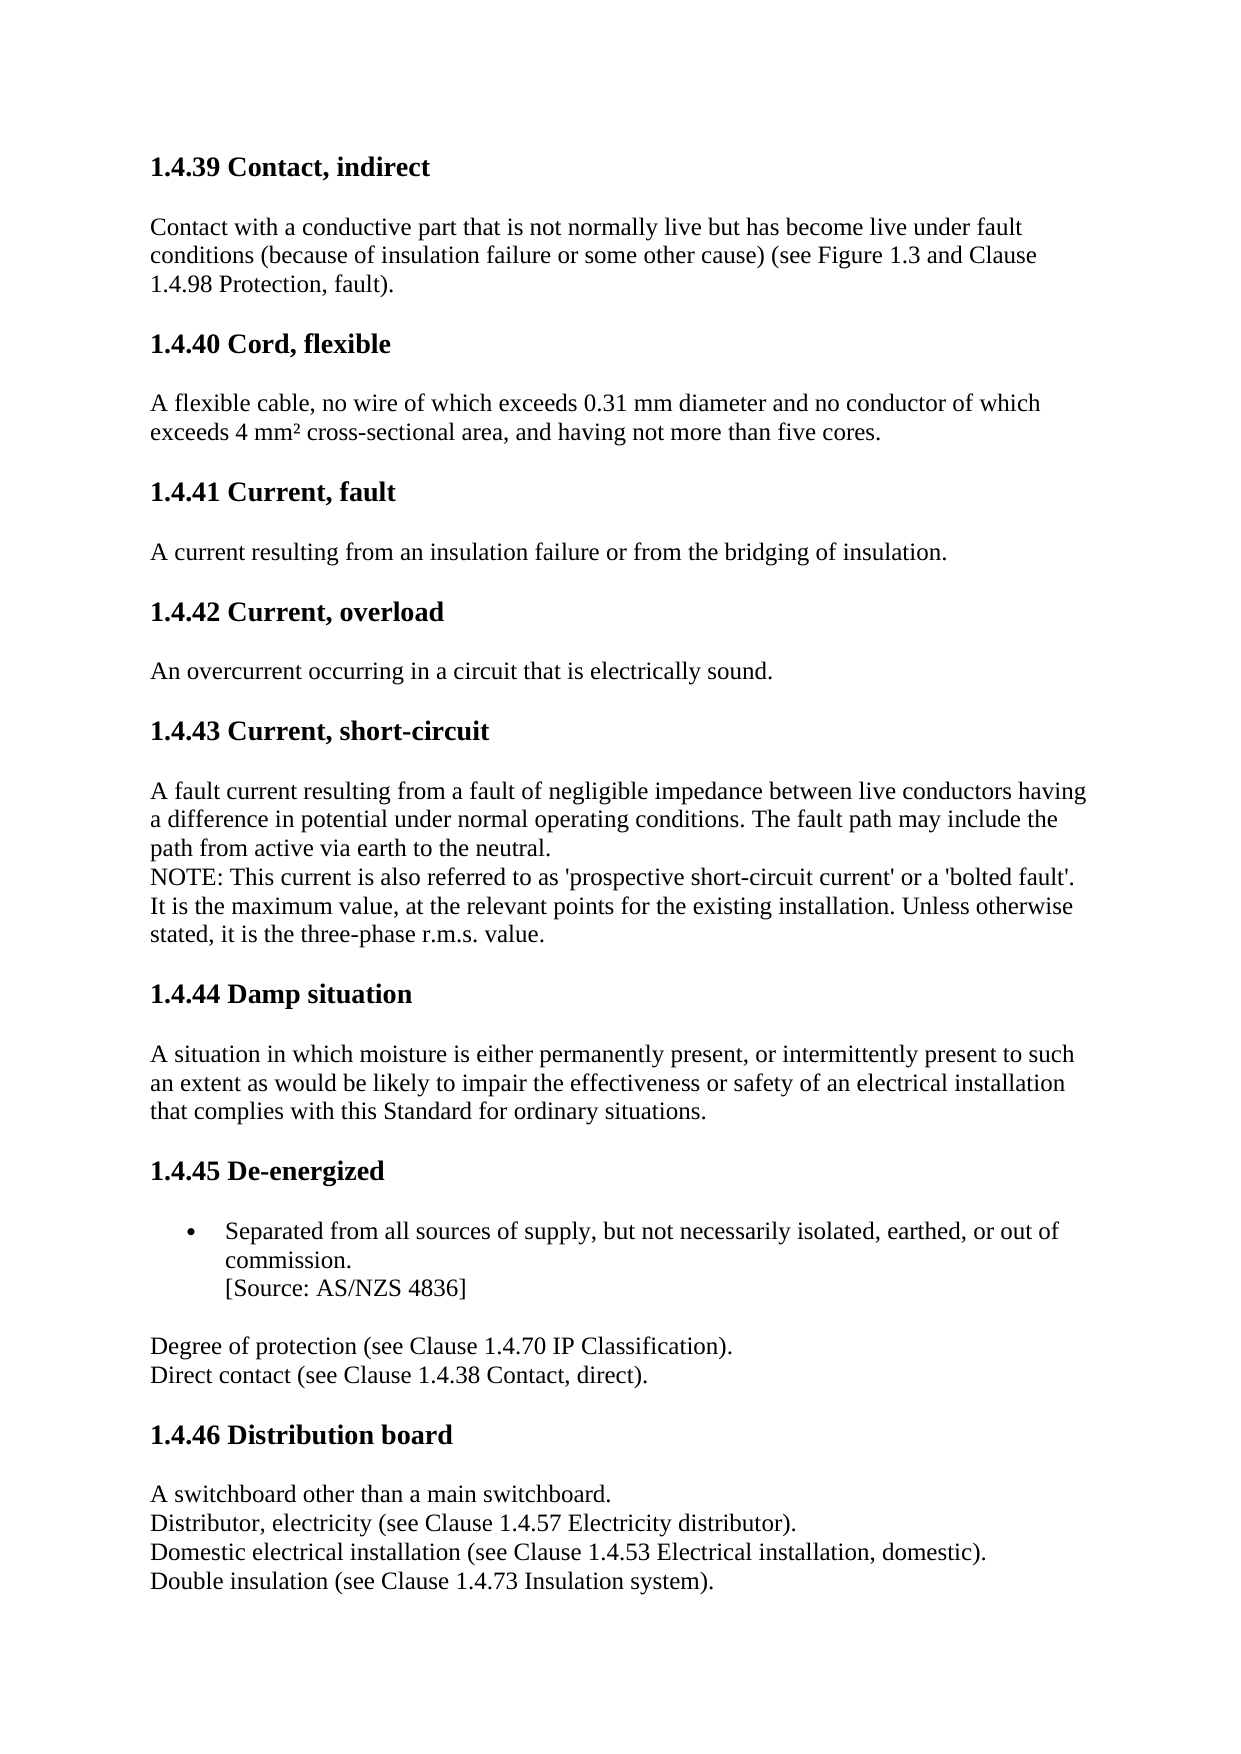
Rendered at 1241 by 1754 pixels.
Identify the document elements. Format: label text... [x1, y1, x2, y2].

text A fault current resulting from a fault of negligible impedance between live conductors having a difference in potential under normal operating conditions. The fault path may include the path from active via earth to the neutral. NOTE: This current is also referred to as 'prospective short-circuit current' or a 'bolted fault'. It is the maximum value, at the relevant points for the existing installation. Unless otherwise stated, it is the three-phase r.m.s. value. [150, 776, 1090, 948]
list Separated from all sources of supply, but not necessarily isolated, earthed, or out of commission. [Source: AS/NZS 4836] [187, 1216, 1090, 1302]
text 1.4.46 Distribution board [150, 1418, 1090, 1450]
text 1.4.40 Cord, flexible [150, 327, 1090, 359]
text A current resulting from an insulation failure or from the bridging of insulation. [150, 537, 1090, 566]
text Contact with a conductive part that is not normally live but has become live under fault conditions (because of insulation failure or some other cause) (see Figure 1.3 and Clause 1.4.98 Protection, fault). [150, 212, 1090, 298]
text Degree of protection (see Clause 1.4.70 IP Classification). Direct contact (see Clause 1.4.38 Contact, direct). [150, 1331, 1090, 1389]
text 1.4.39 Contact, indirect [150, 150, 1090, 182]
text 1.4.43 Current, short-circuit [150, 714, 1090, 747]
text A situation in which moisture is either permanently present, or intermittently present to such an extent as would be likely to impair the effectiveness or safety of an electrical installation that complies with this Standard for ordinary situations. [150, 1039, 1090, 1125]
text 1.4.44 Damp situation [150, 977, 1090, 1010]
text An overcurrent occurring in a circuit that is electrically sound. [150, 656, 1090, 685]
text A switchboard other than a main switchboard. Distributor, electricity (see Clause 1.4.57 Electricity distributor). Domestic electrical installation (see Clause 1.4.53 Electrical installation, domestic). Double insulation (see Clause 1.4.73 Insulation system). [150, 1479, 1090, 1594]
text 1.4.45 De-energized [150, 1154, 1090, 1187]
text A flexible cable, no wire of which exceeds 0.31 mm diameter and no conductor of which exceeds 4 mm² cross-sectional area, and having not more than five cores. [150, 388, 1090, 446]
text 1.4.42 Current, overload [150, 595, 1090, 627]
text 1.4.41 Current, fault [150, 475, 1090, 508]
